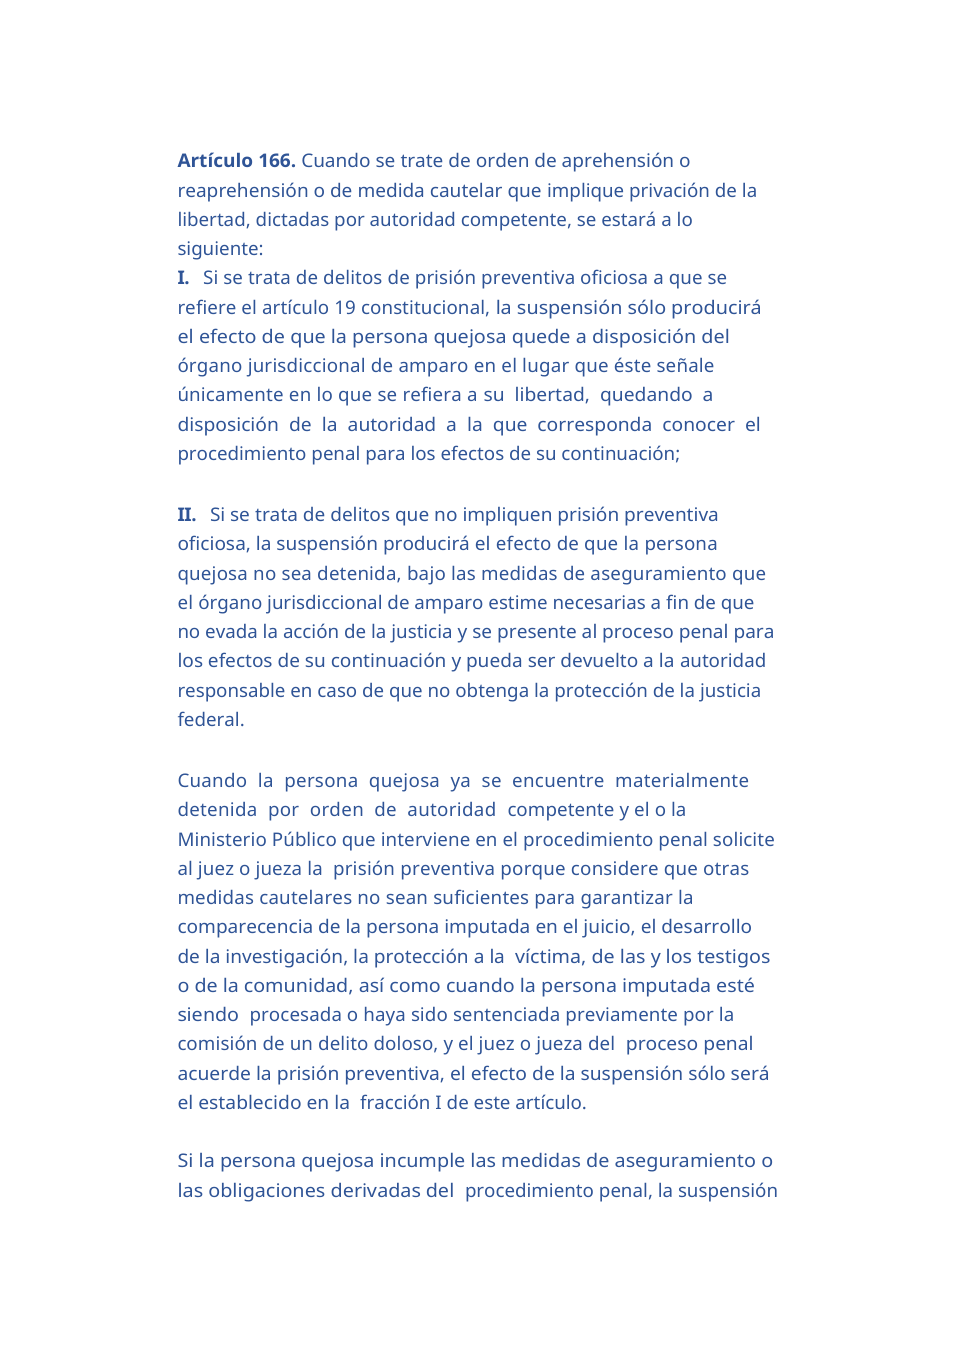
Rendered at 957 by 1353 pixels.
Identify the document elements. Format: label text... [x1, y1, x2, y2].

text Artículo 166. Cuando se trate de orden de aprehensión o reaprehensión o de medida cautelar que implique privación de la libertad, dictadas por autoridad competente, se estará a lo siguiente: [177, 148, 779, 261]
text I. Si se trata de delitos de prisión preventiva oficiosa a que se refiere el artículo 19 constitucional, la suspensión sólo producirá el efecto de que la persona quejosa quede a disposición del órgano jurisdiccional de amparo en el lugar que éste señale únicamente en lo que se refiera a su libertad, quedando a disposición de la autoridad a la que corresponda conocer el procedimiento penal para los efectos de su continuación; [177, 265, 779, 466]
text II. Si se trata de delitos que no impliquen prisión preventiva oficiosa, la suspensión producirá el efecto de que la persona quejosa no sea detenida, bajo las medidas de aseguramiento que el órgano jurisdiccional de amparo estime necesarias a fin de que no evada la acción de la justicia y se presente al proceso penal para los efectos de su continuación y pueda ser devuelto a la autoridad responsable en caso de que no obtenga la protección de la justicia federal. [177, 501, 779, 732]
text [177, 1148, 779, 1203]
text Cuando la persona quejosa ya se encuentre materialmente detenida por orden de autoridad competente y el o la Ministerio Público que interviene en el procedimiento penal solicite al juez o jueza la prisión preventiva porque considere que otras medidas cautelares no sean suficientes para garantizar la comparecencia de la persona imputada en el juicio, el desarrollo de la investigación, la protección a la víctima, de las y los testigos o de la comunidad, así como cuando la persona imputada esté siendo procesada o haya sido sentenciada previamente por la comisión de un delito doloso, y el juez o jueza del proceso penal acuerde la prisión preventiva, el efecto de la suspensión sólo será el establecido en la fracción I de este artículo. [177, 767, 779, 1115]
